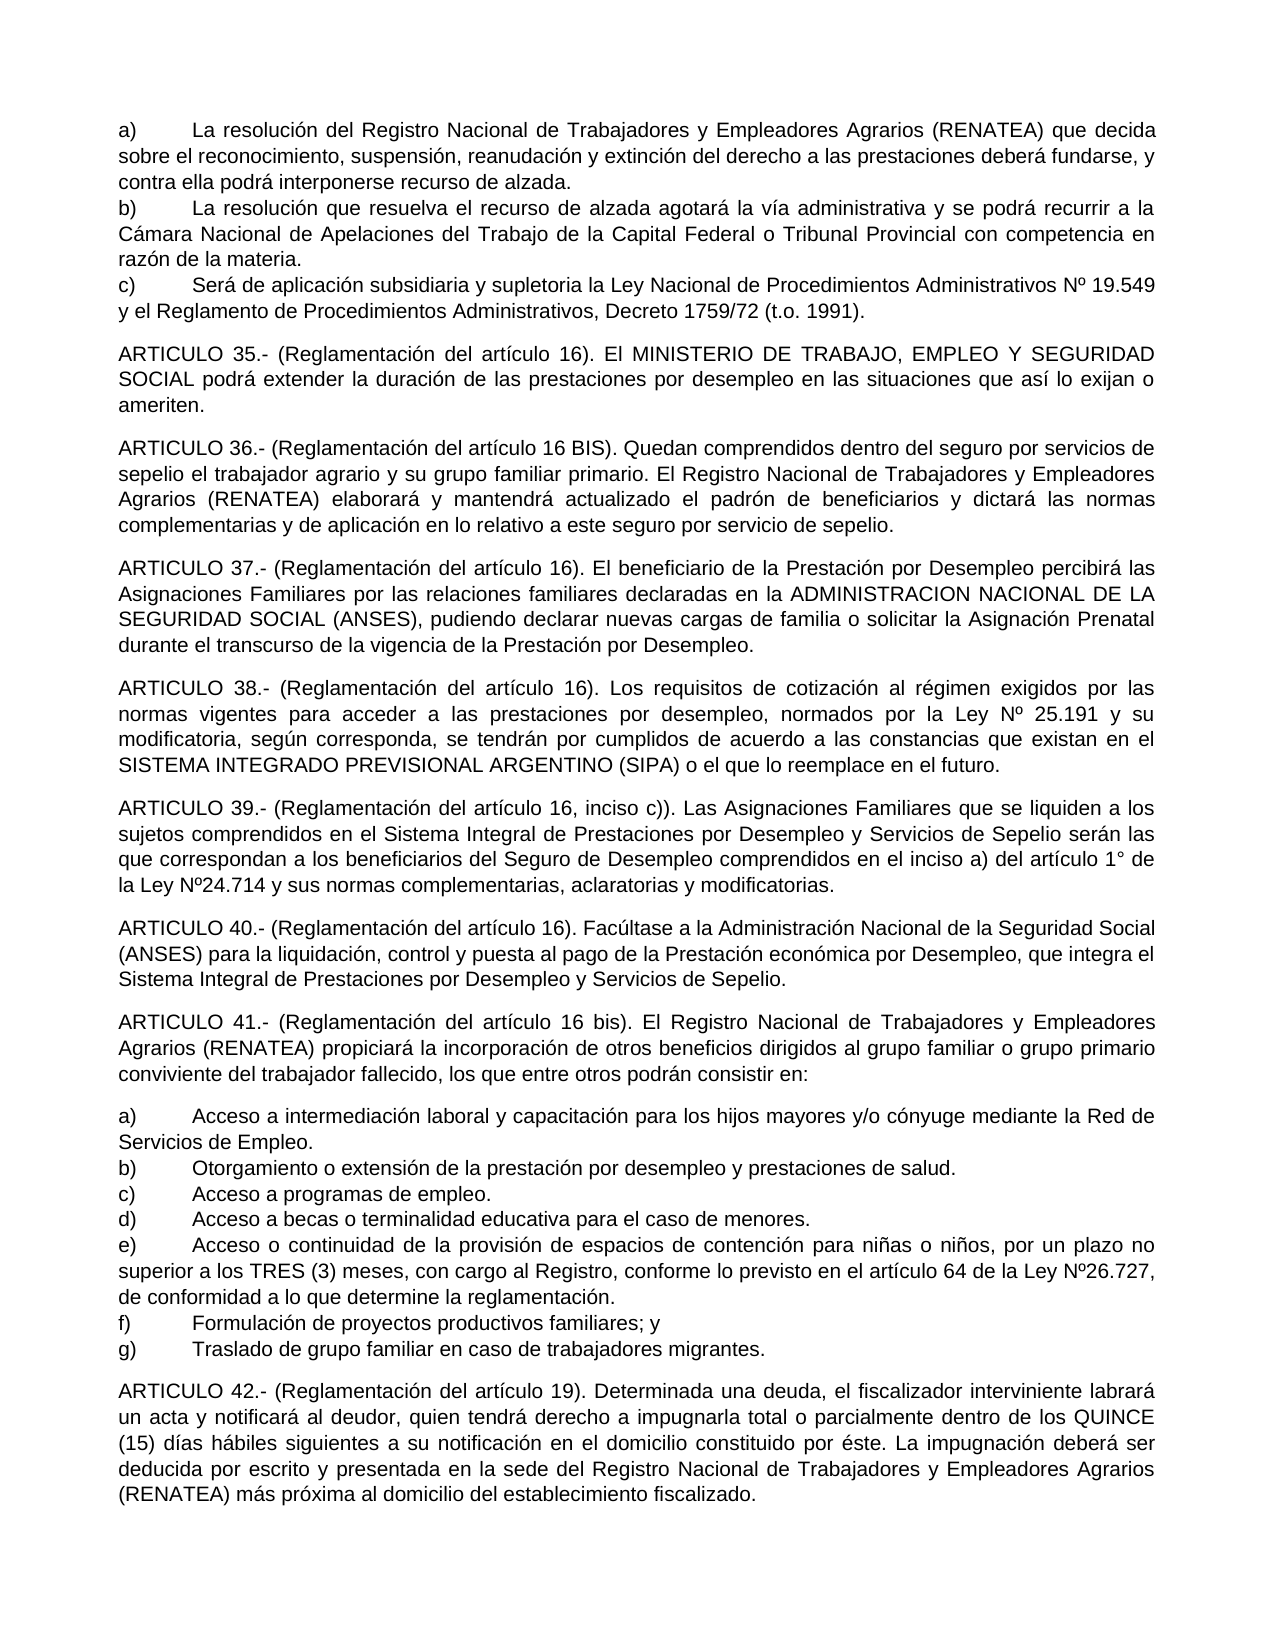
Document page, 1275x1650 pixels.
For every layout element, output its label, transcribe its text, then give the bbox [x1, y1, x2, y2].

list Acceso a programas de empleo. [118, 1181, 1157, 1205]
list La resolución del Registro Nacional de Trabajadores y Empleadores Agrarios (RENATEA) que decida sobre el reconocimiento, suspensión, reanudación y extinción del derecho a las prestaciones deberá fundarse, y contra ella podrá interponerse recurso de alzada. [118, 118, 1157, 194]
text ARTICULO 37.- (Reglamentación del artículo 16). El beneficiario de la Prestación por Desempleo percibirá las Asignaciones Familiares por las relaciones familiares declaradas en la ADMINISTRACION NACIONAL DE LA SEGURIDAD SOCIAL (ANSES), pudiendo declarar nuevas cargas de familia o solicitar la Asignación Prenatal durante el transcurso de la vigencia de la Prestación por Desempleo. [118, 556, 1157, 657]
text ARTICULO 38.- (Reglamentación del artículo 16). Los requisitos de cotización al régimen exigidos por las normas vigentes para acceder a las prestaciones por desempleo, normados por la Ley Nº 25.191 y su modificatoria, según corresponda, se tendrán por cumplidos de acuerdo a las constancias que existan en el SISTEMA INTEGRADO PREVISIONAL ARGENTINO (SIPA) o el que lo reemplace en el futuro. [118, 676, 1157, 777]
text ARTICULO 42.- (Reglamentación del artículo 19). Determinada una deuda, el fiscalizador interviniente labrará un acta y notificará al deudor, quien tendrá derecho a impugnarla total o parcialmente dentro de los QUINCE (15) días hábiles siguientes a su notificación en el domicilio constituido por éste. La impugnación deberá ser deducida por escrito y presentada en la sede del Registro Nacional de Trabajadores y Empleadores Agrarios (RENATEA) más próxima al domicilio del establecimiento fiscalizado. [118, 1379, 1157, 1506]
list Traslado de grupo familiar en caso de trabajadores migrantes. [118, 1336, 1157, 1360]
text ARTICULO 36.- (Reglamentación del artículo 16 BIS). Quedan comprendidos dentro del seguro por servicios de sepelio el trabajador agrario y su grupo familiar primario. El Registro Nacional de Trabajadores y Empleadores Agrarios (RENATEA) elaborará y mantendrá actualizado el padrón de beneficiarios y dictará las normas complementarias y de aplicación en lo relativo a este seguro por servicio de sepelio. [118, 436, 1157, 537]
list Formulación de proyectos productivos familiares; y [118, 1311, 1157, 1334]
list La resolución que resuelva el recurso de alzada agotará la vía administrativa y se podrá recurrir a la Cámara Nacional de Apelaciones del Trabajo de la Capital Federal o Tribunal Provincial con competencia en razón de la materia. [118, 196, 1157, 271]
text ARTICULO 35.- (Reglamentación del artículo 16). El MINISTERIO DE TRABAJO, EMPLEO Y SEGURIDAD SOCIAL podrá extender la duración de las prestaciones por desempleo en las situaciones que así lo exijan o ameriten. [118, 341, 1157, 417]
list Acceso o continuidad de la provisión de espacios de contención para niñas o niños, por un plazo no superior a los TRES (3) meses, con cargo al Registro, conforme lo previsto en el artículo 64 de la Ley Nº26.727, de conformidad a lo que determine la reglamentación. [118, 1233, 1157, 1309]
list Será de aplicación subsidiaria y supletoria la Ley Nacional de Procedimientos Administrativos Nº 19.549 y el Reglamento de Procedimientos Administrativos, Decreto 1759/72 (t.o. 1991). [118, 273, 1157, 323]
text ARTICULO 40.- (Reglamentación del artículo 16). Facúltase a la Administración Nacional de la Seguridad Social (ANSES) para la liquidación, control y puesta al pago de la Prestación económica por Desempleo, que integra el Sistema Integral de Prestaciones por Desempleo y Servicios de Sepelio. [118, 916, 1157, 991]
list Acceso a intermediación laboral y capacitación para los hijos mayores y/o cónyuge mediante la Red de Servicios de Empleo. [118, 1104, 1157, 1154]
list Otorgamiento o extensión de la prestación por desempleo y prestaciones de salud. [118, 1156, 1157, 1179]
text ARTICULO 41.- (Reglamentación del artículo 16 bis). El Registro Nacional de Trabajadores y Empleadores Agrarios (RENATEA) propiciará la incorporación de otros beneficios dirigidos al grupo familiar o grupo primario conviviente del trabajador fallecido, los que entre otros podrán consistir en: [118, 1010, 1157, 1085]
list Acceso a becas o terminalidad educativa para el caso de menores. [118, 1207, 1157, 1231]
text ARTICULO 39.- (Reglamentación del artículo 16, inciso c)). Las Asignaciones Familiares que se liquiden a los sujetos comprendidos en el Sistema Integral de Prestaciones por Desempleo y Servicios de Sepelio serán las que correspondan a los beneficiarios del Seguro de Desempleo comprendidos en el inciso a) del artículo 1° de la Ley Nº24.714 y sus normas complementarias, aclaratorias y modificatorias. [118, 796, 1157, 897]
